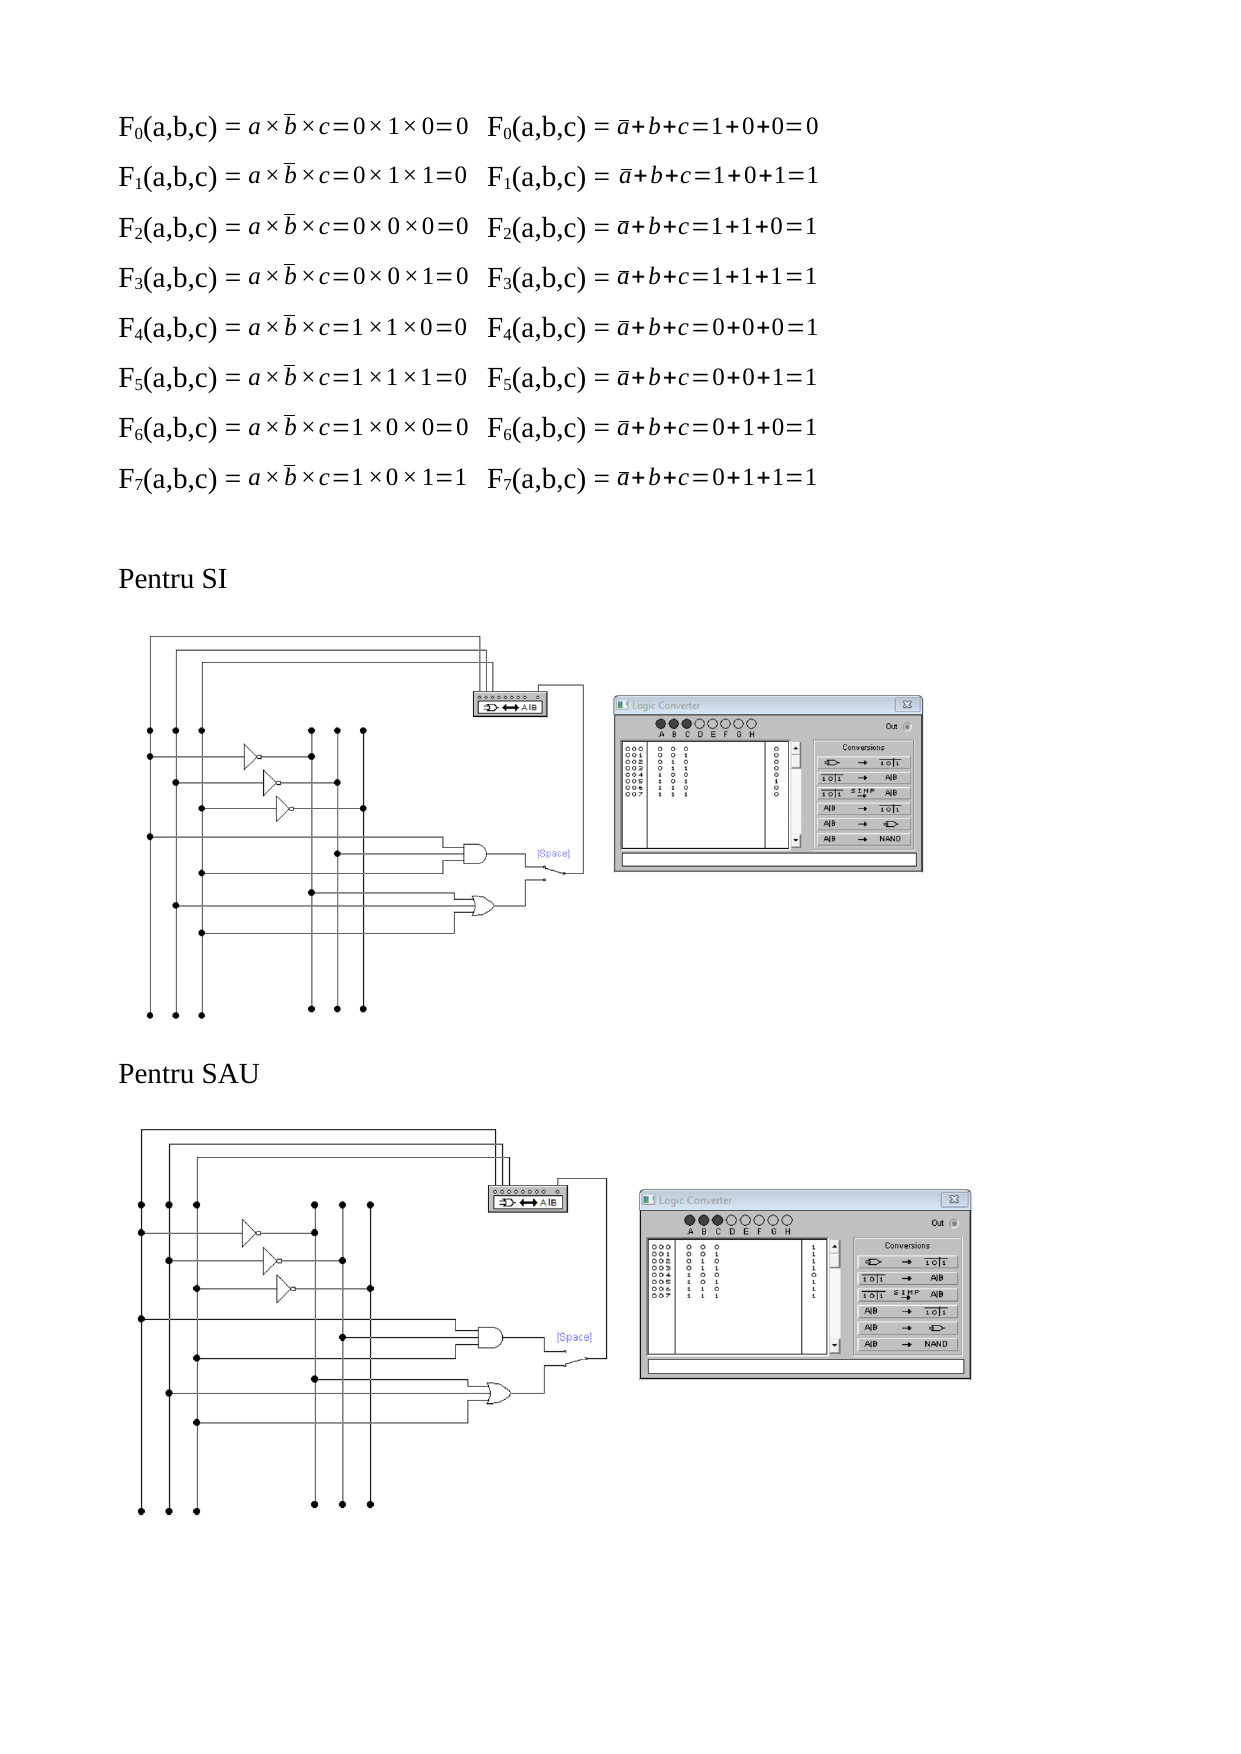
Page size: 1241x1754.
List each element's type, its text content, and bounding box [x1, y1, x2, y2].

picture [118, 611, 949, 1040]
text F5(a,b,c) = F5(a,b,c) = [118, 360, 1152, 394]
text Pentru SAU [118, 1056, 1152, 1089]
picture [118, 1106, 1002, 1529]
text F1(a,b,c) = F1(a,b,c) = [118, 159, 1152, 193]
text F7(a,b,c) = F7(a,b,c) = [118, 461, 1152, 494]
text F0(a,b,c) = F0(a,b,c) = [118, 109, 1152, 143]
text F2(a,b,c) = F2(a,b,c) = [118, 210, 1152, 243]
text F4(a,b,c) = F4(a,b,c) = [118, 310, 1152, 344]
text F3(a,b,c) = F3(a,b,c) = [118, 260, 1152, 293]
text Pentru SI [118, 561, 1152, 595]
text F6(a,b,c) = F6(a,b,c) = [118, 411, 1152, 444]
